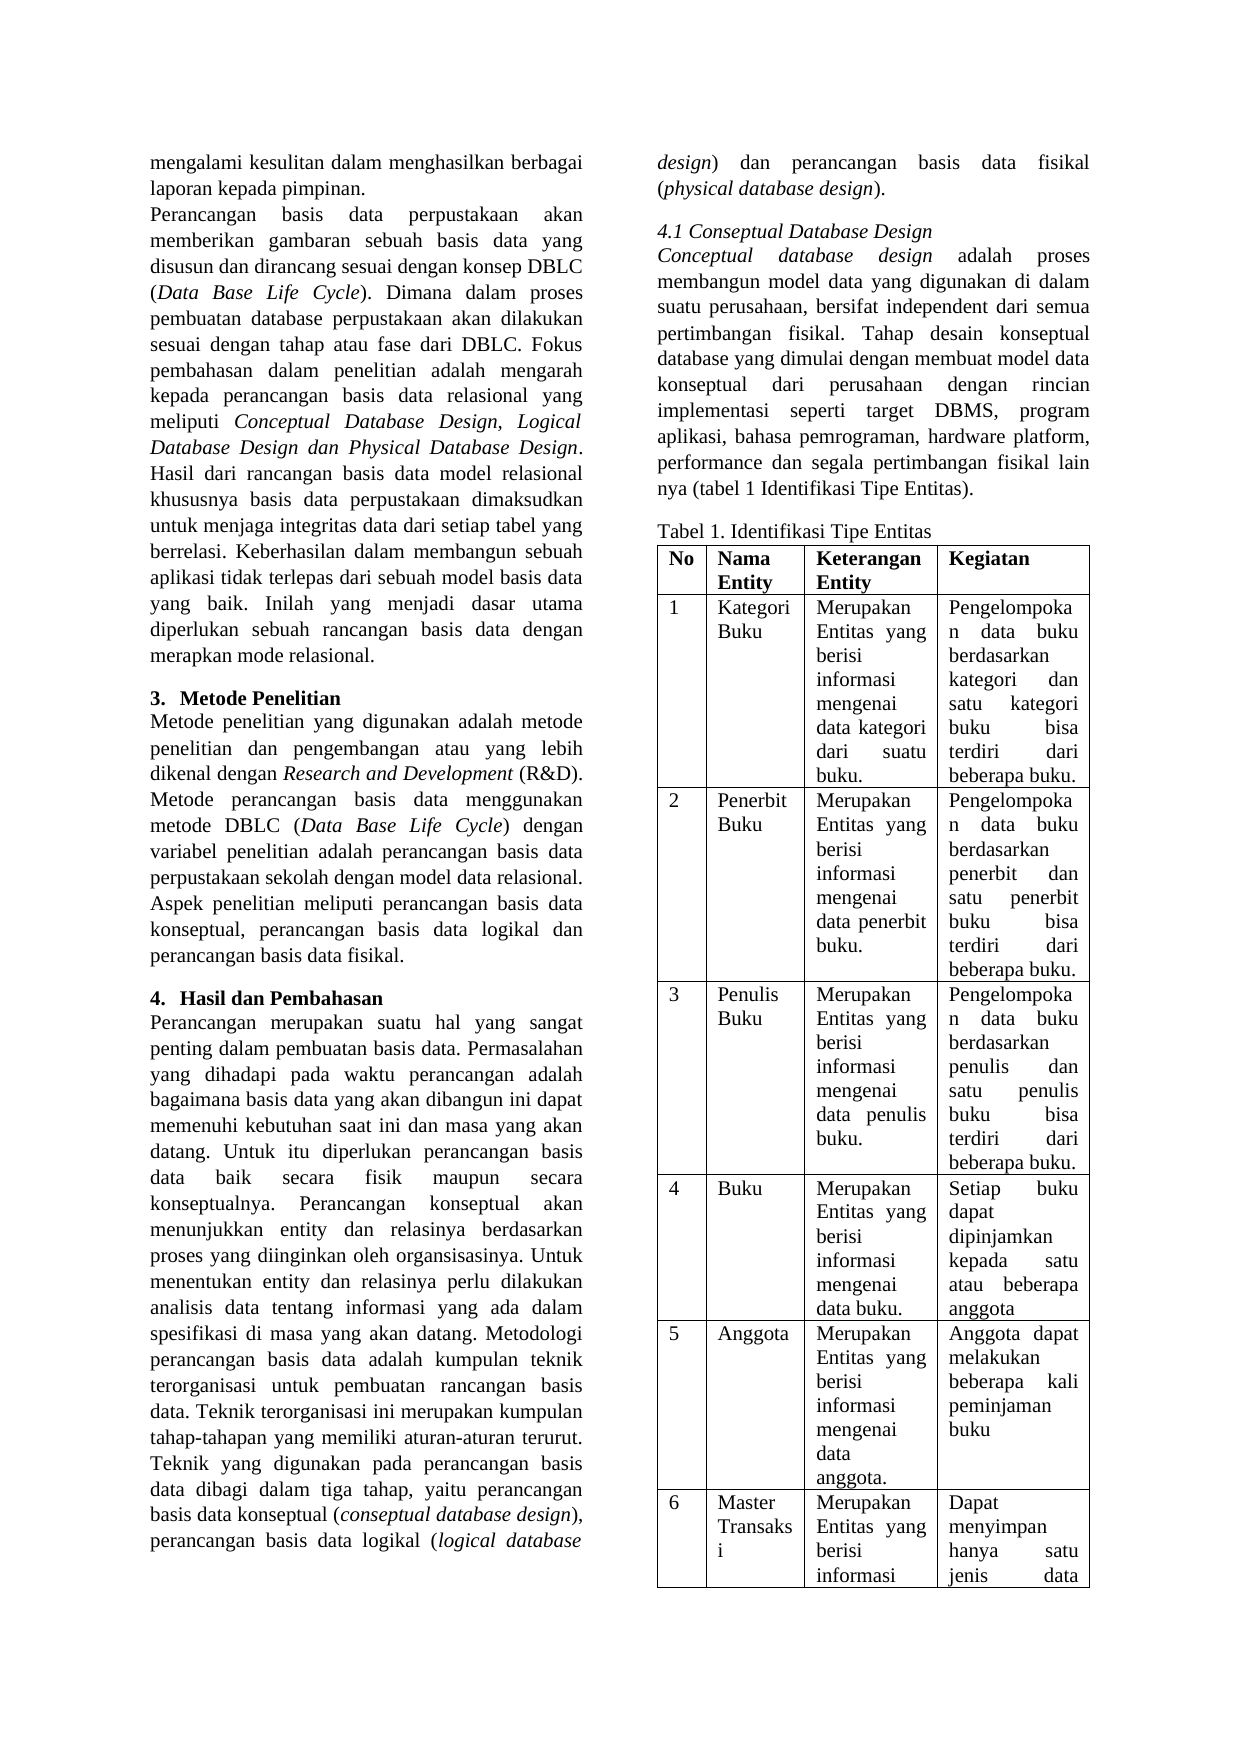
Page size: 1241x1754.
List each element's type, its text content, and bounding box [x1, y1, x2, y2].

table_cell Pengelompokan data buku berdasarkan penerbit dan satu penerbit buku bisa terdiri dari beberapa buku. [938, 788, 1089, 981]
table_cell Merupakan Entitas yang berisi informasi mengenai data penulis buku. [805, 982, 937, 1174]
table_header No [658, 546, 706, 594]
table_cell Penulis Buku [707, 982, 804, 1174]
list Metode Penelitian [150, 685, 583, 709]
table_cell 4 [658, 1175, 706, 1320]
table_cell Merupakan Entitas yang berisi informasi mengenai data kategori dari suatu buku. [805, 595, 937, 787]
table_header Nama Entity [707, 546, 804, 594]
table_header Kegiatan [938, 546, 1089, 594]
table_cell 5 [658, 1321, 706, 1489]
table_header Keterangan Entity [805, 546, 937, 594]
text 4.1 Conseptual Database Design [657, 218, 1090, 243]
text Tabel 1. Identifikasi Tipe Entitas [657, 519, 1090, 543]
table_cell Master Transaksi [707, 1490, 804, 1587]
table_cell 2 [658, 788, 706, 981]
table_cell Dapat menyimpan hanya satu jenis data transaksi. [938, 1490, 1089, 1587]
table_cell 3 [658, 982, 706, 1174]
text Metode penelitian yang digunakan adalah metode penelitian dan pengembangan atau yang lebih dikenal dengan Research and Development (R&D). Metode perancangan basis data menggunakan metode DBLC (Data Base Life Cycle) dengan variabel penelitian adalah perancangan basis data perpustakaan sekolah dengan model data relasional. Aspek penelitian meliputi perancangan basis data konseptual, perancangan basis data logikal dan perancangan basis data fisikal. [150, 709, 583, 967]
text Conceptual database design adalah proses membangun model data yang digunakan di dalam suatu perusahaan, bersifat independent dari semua pertimbangan fisikal. Tahap desain konseptual database yang dimulai dengan membuat model data konseptual dari perusahaan dengan rincian implementasi seperti target DBMS, program aplikasi, bahasa pemrograman, hardware platform, performance dan segala pertimbangan fisikal lain nya (tabel 1 Identifikasi Tipe Entitas). [657, 243, 1090, 500]
table_cell Pengelompokan data buku berdasarkan penulis dan satu penulis buku bisa terdiri dari beberapa buku. [938, 982, 1089, 1174]
text Perancangan basis data perpustakaan akan memberikan gambaran sebuah basis data yang disusun dan dirancang sesuai dengan konsep DBLC (Data Base Life Cycle). Dimana dalam proses pembuatan database perpustakaan akan dilakukan sesuai dengan tahap atau fase dari DBLC. Fokus pembahasan dalam penelitian adalah mengarah kepada perancangan basis data relasional yang meliputi Conceptual Database Design, Logical Database Design dan Physical Database Design. Hasil dari rancangan basis data model relasional khususnya basis data perpustakaan dimaksudkan untuk menjaga integritas data dari setiap tabel yang berrelasi. Keberhasilan dalam membangun sebuah aplikasi tidak terlepas dari sebuah model basis data yang baik. Inilah yang menjadi dasar utama diperlukan sebuah rancangan basis data dengan merapkan mode relasional. [150, 202, 583, 667]
list Hasil dan Pembahasan [150, 986, 583, 1009]
table_cell Anggota dapat melakukan beberapa kali peminjaman buku [938, 1321, 1089, 1489]
table_cell Merupakan Entitas yang berisi informasi mengenai data penerbit buku. [805, 788, 937, 981]
table_cell 6 [658, 1490, 706, 1587]
table_cell Buku [707, 1175, 804, 1320]
text Perancangan merupakan suatu hal yang sangat penting dalam pembuatan basis data. Permasalahan yang dihadapi pada waktu perancangan adalah bagaimana basis data yang akan dibangun ini dapat memenuhi kebutuhan saat ini dan masa yang akan datang. Untuk itu diperlukan perancangan basis data baik secara fisik maupun secara konseptualnya. Perancangan konseptual akan menunjukkan entity dan relasinya berdasarkan proses yang diinginkan oleh organsisasinya. Untuk menentukan entity dan relasinya perlu dilakukan analisis data tentang informasi yang ada dalam spesifikasi di masa yang akan datang. Metodologi perancangan basis data adalah kumpulan teknik terorganisasi untuk pembuatan rancangan basis data. Teknik terorganisasi ini merupakan kumpulan tahap-tahapan yang memiliki aturan-aturan terurut. Teknik yang digunakan pada perancangan basis data dibagi dalam tiga tahap, yaitu perancangan basis data konseptual (conseptual database design), perancangan basis data logikal (logical database design) dan perancangan basis data fisikal (physical database design). [150, 1009, 583, 1552]
table_cell Anggota [707, 1321, 804, 1489]
table_cell Merupakan Entitas yang berisi informasi mengenai data transaksi peminjaman dan pengembalian. [805, 1490, 937, 1587]
table_cell Setiap buku dapat dipinjamkan kepada satu atau beberapa anggota [938, 1175, 1089, 1320]
table_cell Merupakan Entitas yang berisi informasi mengenai data buku. [805, 1175, 937, 1320]
table_cell Penerbit Buku [707, 788, 804, 981]
table_cell Kategori Buku [707, 595, 804, 787]
table_cell 1 [658, 595, 706, 787]
table_cell Merupakan Entitas yang berisi informasi mengenai data anggota. [805, 1321, 937, 1489]
table_cell Pengelompokan data buku berdasarkan kategori dan satu kategori buku bisa terdiri dari beberapa buku. [938, 595, 1089, 787]
